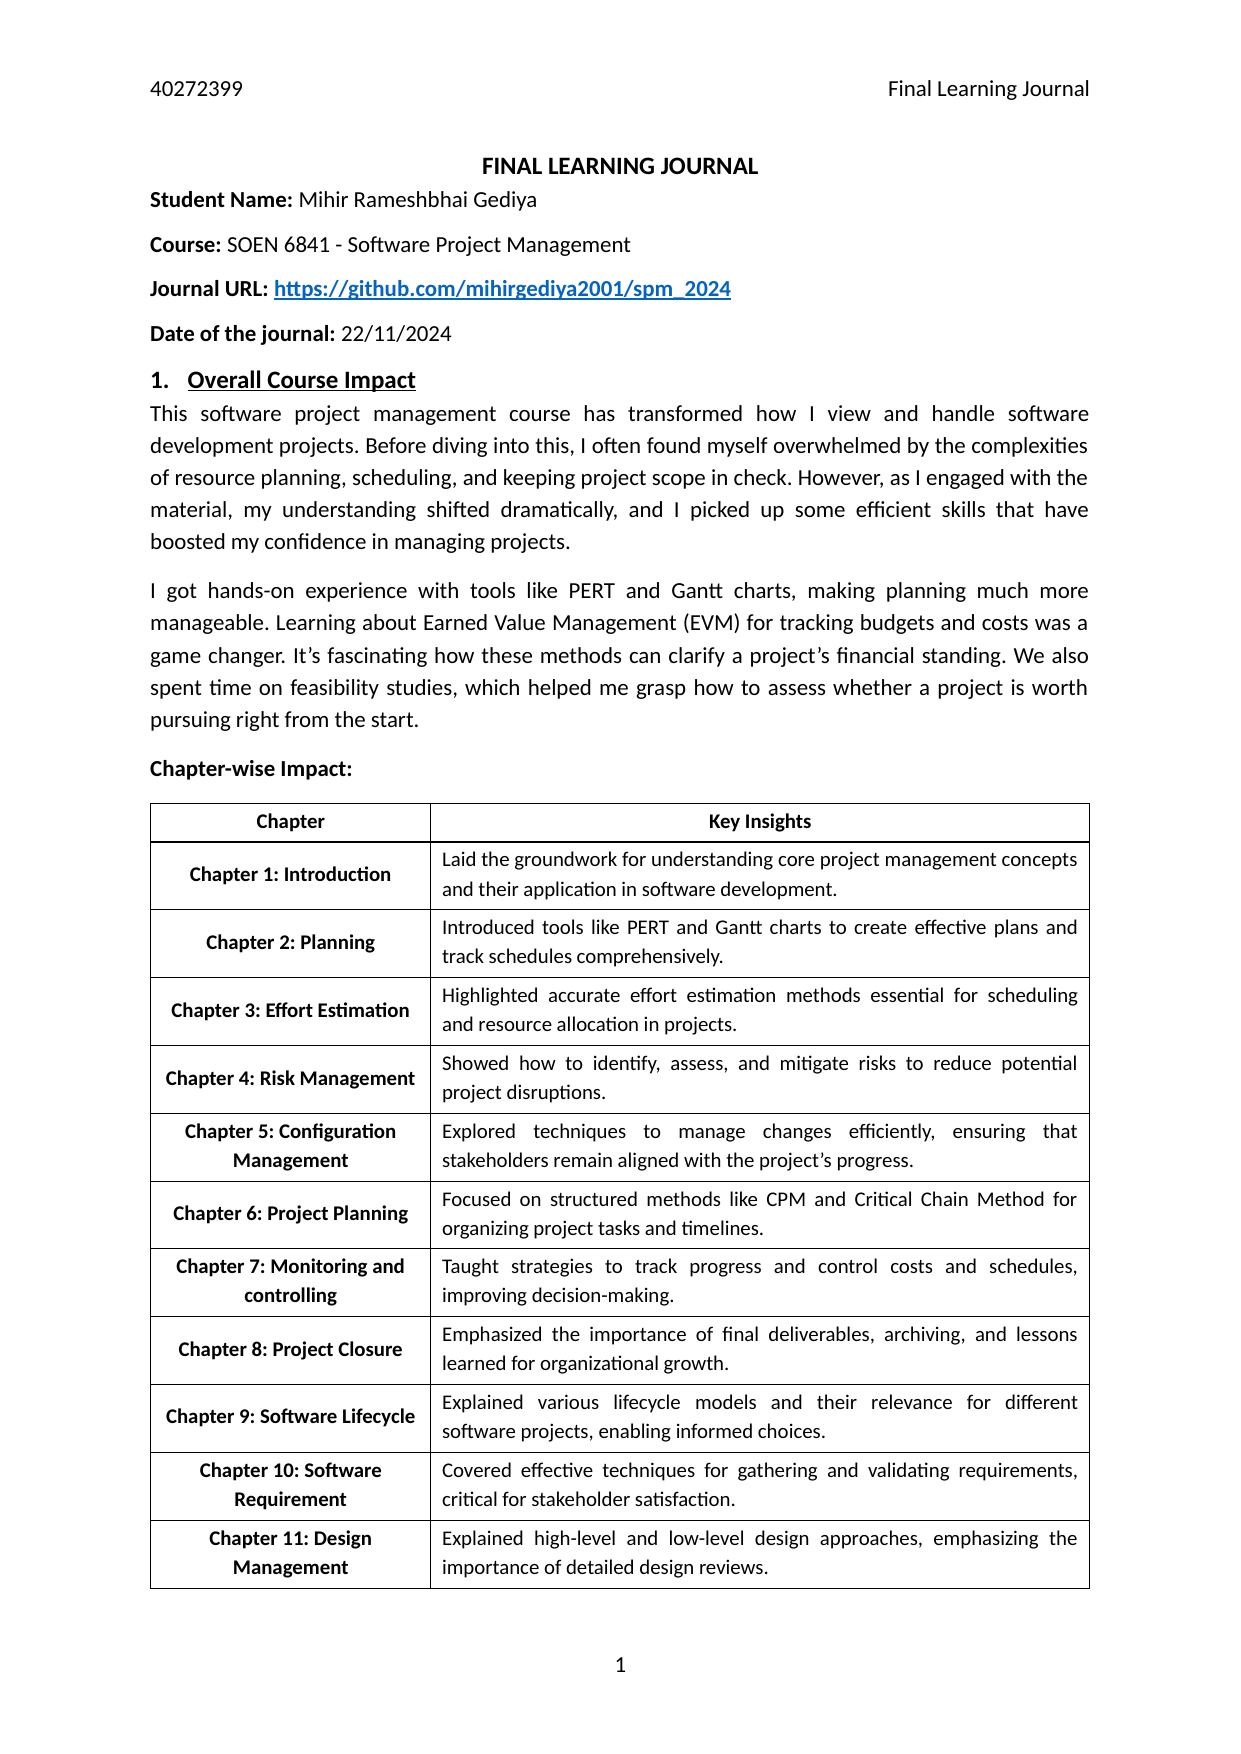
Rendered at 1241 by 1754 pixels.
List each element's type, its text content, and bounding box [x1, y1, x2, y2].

table_cell Emphasized the importance of final deliverables, archiving, and lessons learned for organizational growth. [431, 1317, 1089, 1384]
table_cell Explained various lifecycle models and their relevance for different software projects, enabling informed choices. [431, 1385, 1089, 1452]
text Course: SOEN 6841 - Software Project Management [150, 230, 1090, 258]
text Date of the journal: 22/11/2024 [150, 319, 1090, 347]
table_cell Explored techniques to manage changes efficiently, ensuring that stakeholders remain aligned with the project’s progress. [431, 1114, 1089, 1181]
text Chapter-wise Impact: [150, 754, 1090, 782]
table_cell Explained high-level and low-level design approaches, emphasizing the importance of detailed design reviews. [431, 1521, 1089, 1587]
table_header Chapter [151, 804, 430, 841]
list Overall Course Impact [150, 364, 1090, 394]
text I got hands-on experience with tools like PERT and Gantt charts, making planning much more manageable. Learning about Earned Value Management (EVM) for tracking budgets and costs was a game changer. It’s fascinating how these methods can clarify a project’s financial standing. We also spent time on feasibility studies, which helped me grasp how to assess whether a project is worth pursuing right from the start. [150, 576, 1090, 733]
table_cell Chapter 5: Configuration Management [151, 1114, 430, 1181]
table_cell Chapter 8: Project Closure [151, 1317, 430, 1384]
table_cell Focused on structured methods like CPM and Critical Chain Method for organizing project tasks and timelines. [431, 1182, 1089, 1248]
text FINAL LEARNING JOURNAL [150, 150, 1090, 181]
text This software project management course has transformed how I view and handle software development projects. Before diving into this, I often found myself overwhelmed by the complexities of resource planning, scheduling, and keeping project scope in check. However, as I engaged with the material, my understanding shifted dramatically, and I picked up some efficient skills that have boosted my confidence in managing projects. [150, 399, 1090, 556]
table_cell Introduced tools like PERT and Gantt charts to create effective plans and track schedules comprehensively. [431, 910, 1089, 977]
table_cell Chapter 10: Software Requirement [151, 1453, 430, 1519]
table_cell Highlighted accurate effort estimation methods essential for scheduling and resource allocation in projects. [431, 978, 1089, 1045]
table_cell Taught strategies to track progress and control costs and schedules, improving decision-making. [431, 1249, 1089, 1316]
text Student Name: Mihir Rameshbhai Gediya [150, 185, 1090, 213]
table_cell Chapter 6: Project Planning [151, 1182, 430, 1248]
table_cell Covered effective techniques for gathering and validating requirements, critical for stakeholder satisfaction. [431, 1453, 1089, 1519]
text Journal URL: https://github.com/mihirgediya2001/spm_2024 [150, 274, 1090, 302]
table_cell Showed how to identify, assess, and mitigate risks to reduce potential project disruptions. [431, 1046, 1089, 1113]
table_cell Chapter 3: Effort Estimation [151, 978, 430, 1045]
table_cell Chapter 7: Monitoring and controlling [151, 1249, 430, 1316]
table_cell Laid the groundwork for understanding core project management concepts and their application in software development. [431, 843, 1089, 909]
table_cell Chapter 11: Design Management [151, 1521, 430, 1587]
table_header Key Insights [431, 804, 1089, 841]
table_cell Chapter 1: Introduction [151, 843, 430, 909]
table_cell Chapter 2: Planning [151, 910, 430, 977]
table_cell Chapter 9: Software Lifecycle [151, 1385, 430, 1452]
table_cell Chapter 4: Risk Management [151, 1046, 430, 1113]
